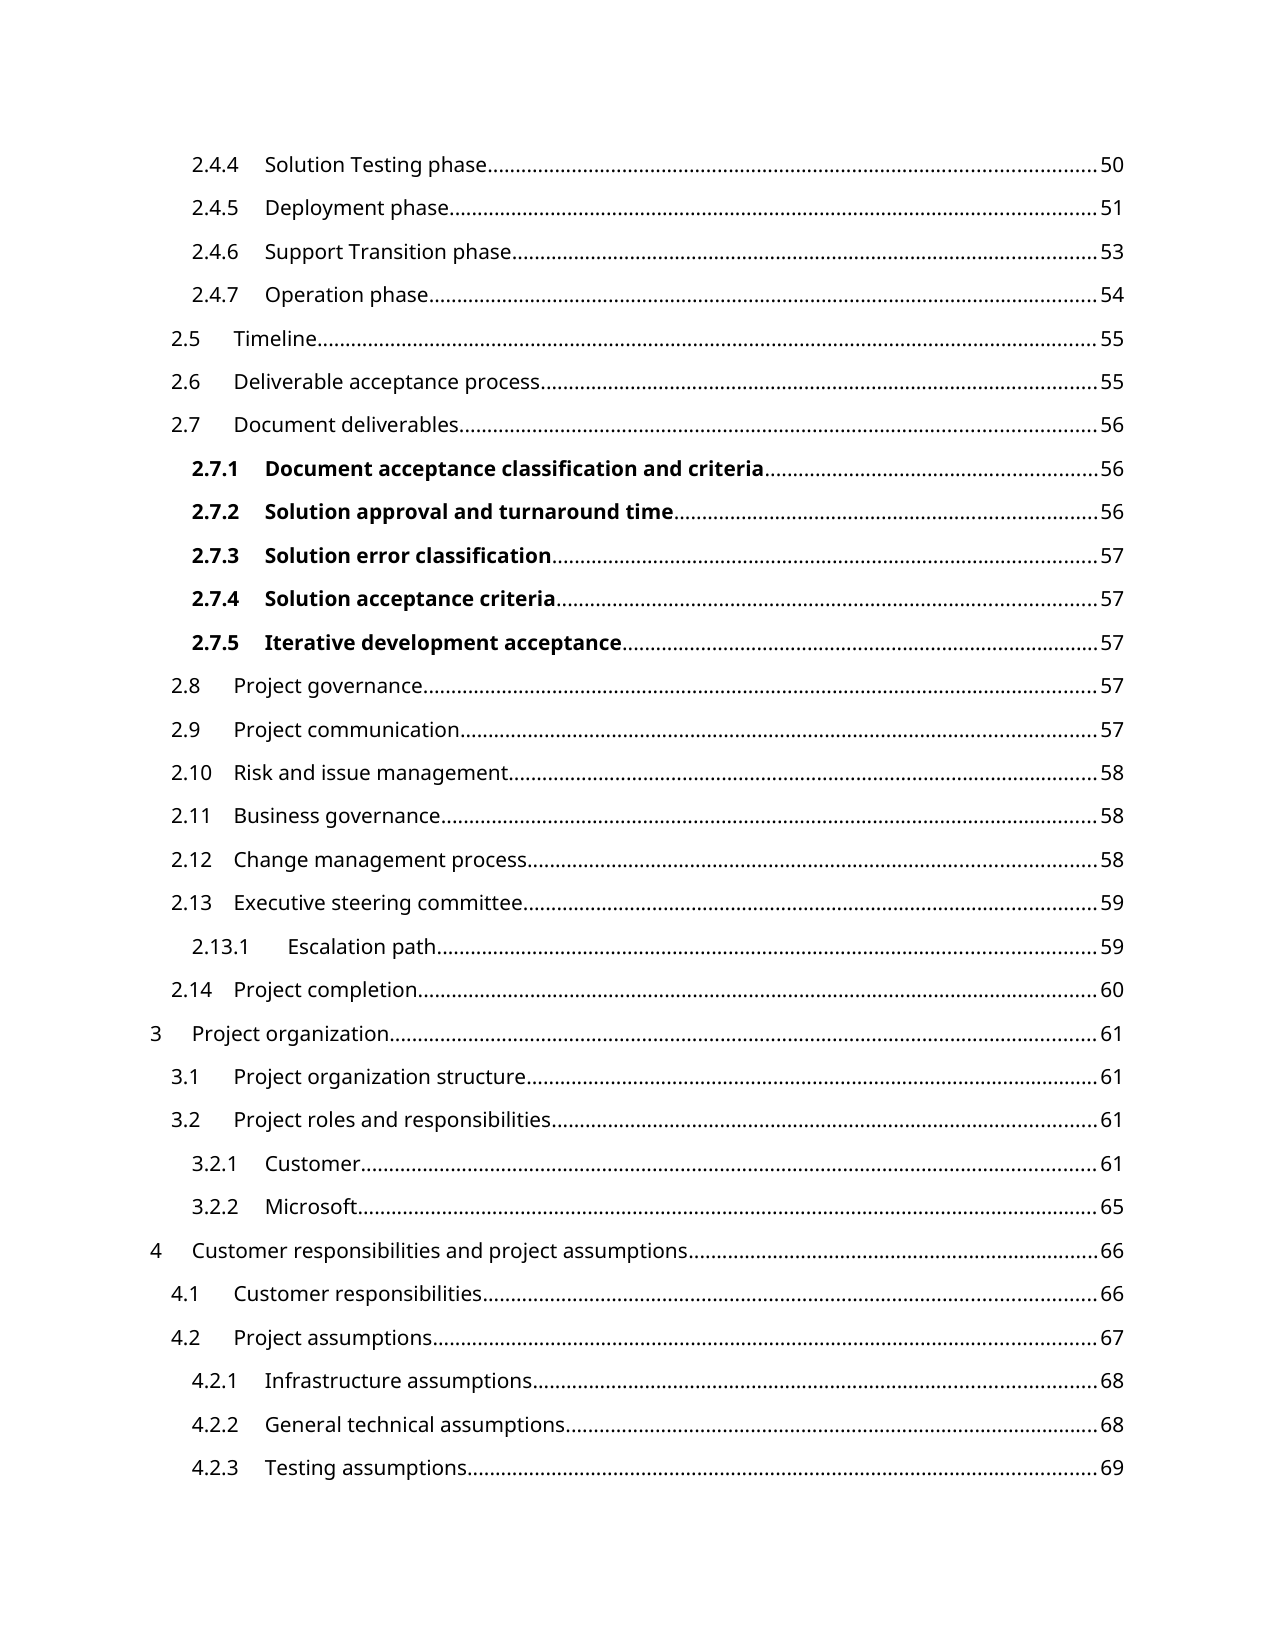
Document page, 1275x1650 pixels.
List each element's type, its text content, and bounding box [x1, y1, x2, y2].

text 2.11 Business governance 58 [171, 802, 1125, 830]
text 2.7 Document deliverables 56 [171, 411, 1125, 439]
text 2.8 Project governance 57 [171, 671, 1125, 700]
text 2.7.5 Iterative development acceptance 57 [192, 628, 1125, 656]
text 3.2.2 Microsoft 65 [192, 1192, 1125, 1221]
text 2.12 Change management process 58 [171, 845, 1125, 873]
text 2.14 Project completion 60 [171, 975, 1125, 1004]
text 2.4.4 Solution Testing phase 50 [192, 150, 1125, 178]
text 2.7.3 Solution error classification 57 [192, 541, 1125, 569]
text 4.2.3 Testing assumptions 69 [192, 1453, 1125, 1482]
text 2.13 Executive steering committee 59 [171, 888, 1125, 917]
text 4.2 Project assumptions 67 [171, 1323, 1125, 1351]
text 4.2.1 Infrastructure assumptions 68 [192, 1366, 1125, 1395]
text 2.9 Project communication 57 [171, 715, 1125, 743]
text 2.7.1 Document acceptance classification and criteria 56 [192, 454, 1125, 482]
text 2.4.6 Support Transition phase 53 [192, 237, 1125, 265]
text 2.6 Deliverable acceptance process 55 [171, 367, 1125, 396]
text 4.1 Customer responsibilities 66 [171, 1279, 1125, 1308]
text 4.2.2 General technical assumptions 68 [192, 1410, 1125, 1438]
text 3.2 Project roles and responsibilities 61 [171, 1106, 1125, 1134]
text 4 Customer responsibilities and project assumptions 66 [150, 1236, 1125, 1264]
text 2.10 Risk and issue management 58 [171, 758, 1125, 787]
text 2.5 Timeline 55 [171, 324, 1125, 352]
text 3.2.1 Customer 61 [192, 1149, 1125, 1177]
text 2.13.1 Escalation path 59 [192, 932, 1125, 960]
text 2.4.7 Operation phase 54 [192, 280, 1125, 309]
text 2.7.2 Solution approval and turnaround time 56 [192, 497, 1125, 526]
text 2.7.4 Solution acceptance criteria 57 [192, 584, 1125, 613]
text 3.1 Project organization structure 61 [171, 1062, 1125, 1091]
text 2.4.5 Deployment phase 51 [192, 193, 1125, 222]
text 3 Project organization 61 [150, 1019, 1125, 1047]
